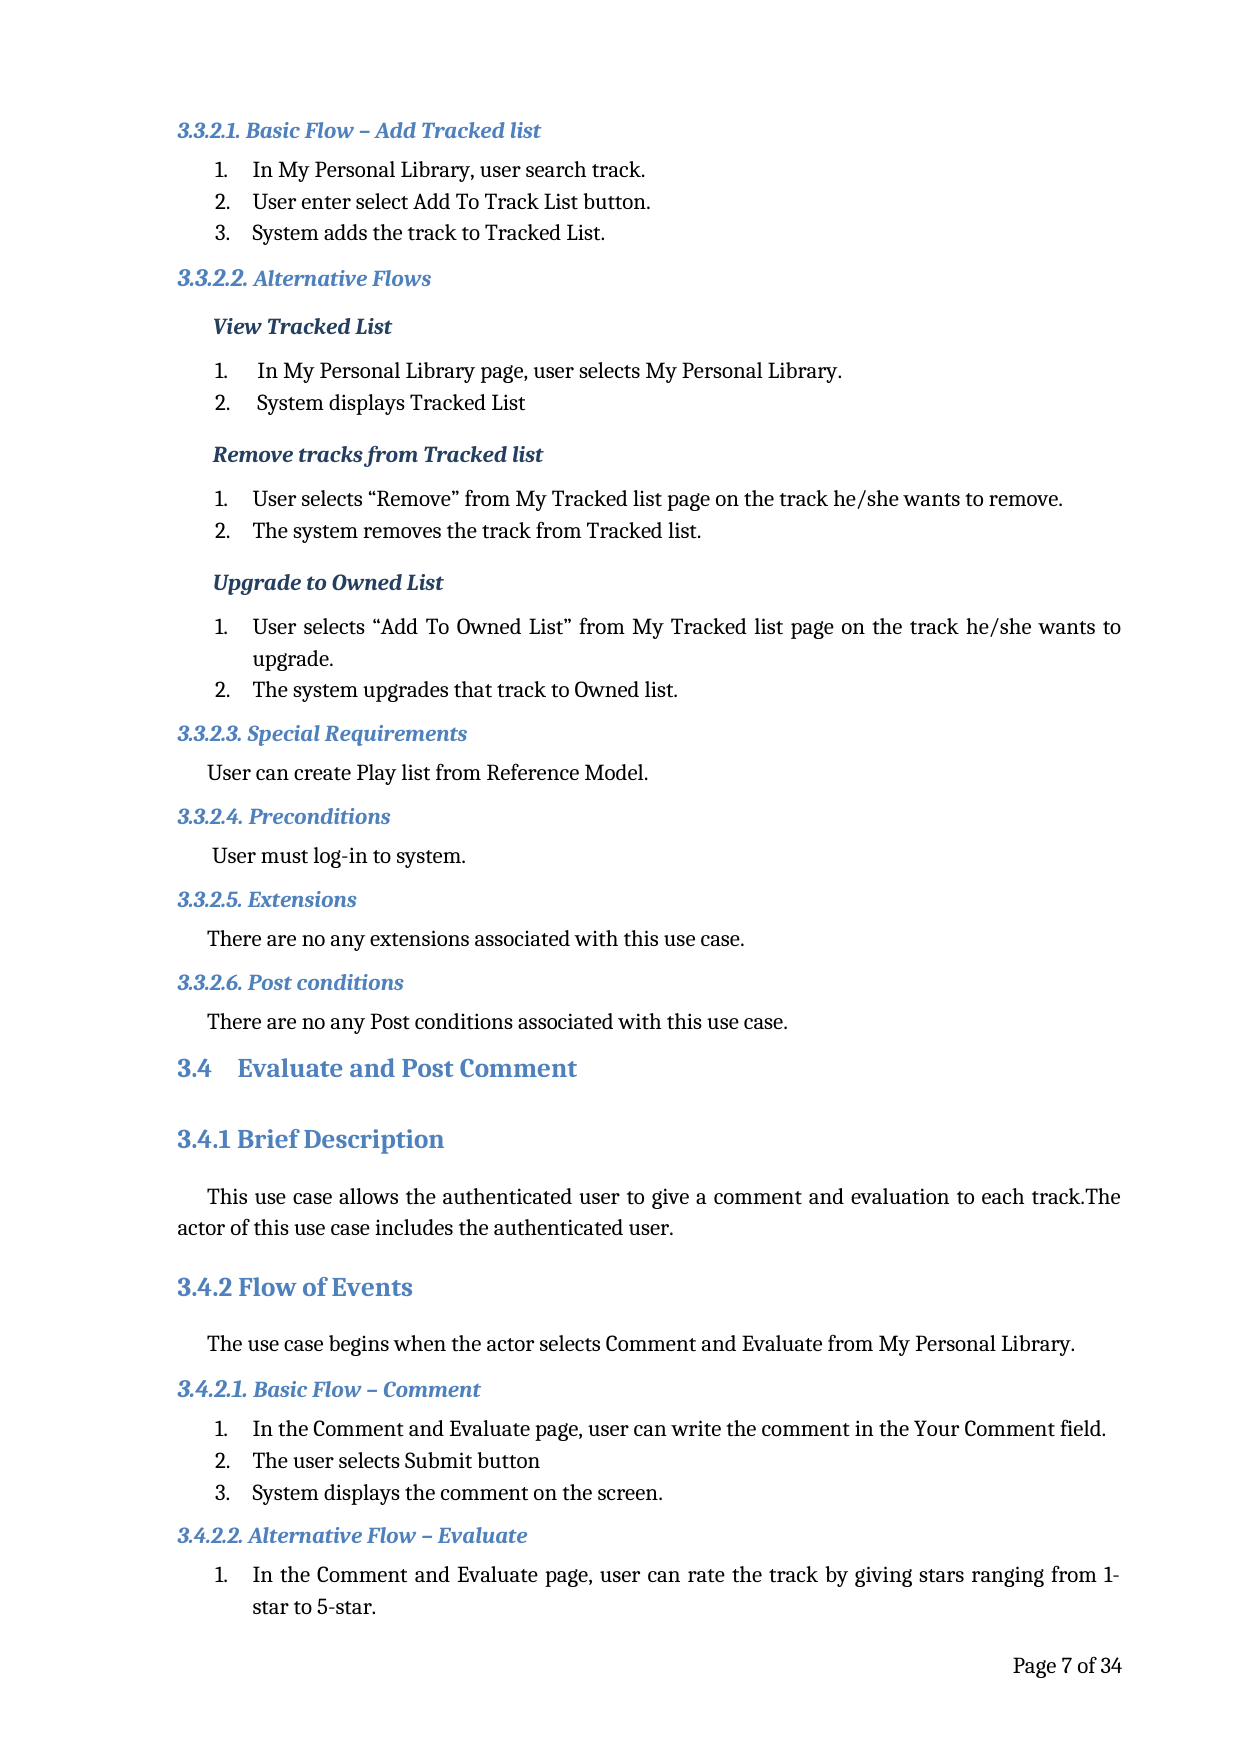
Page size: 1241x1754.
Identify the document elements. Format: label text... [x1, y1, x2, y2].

subtitle Brief Description [177, 1124, 1122, 1156]
subtitle Alternative Flows [177, 264, 1122, 293]
text User must log-in to system. [177, 843, 1122, 869]
subtitle Post conditions [177, 970, 1122, 996]
list System displays the comment on the screen. [215, 1479, 1122, 1506]
text This use case allows the authenticated user to give a comment and evaluation to each track.The actor of this use case includes the authenticated user. [177, 1183, 1122, 1241]
subtitle Remove tracks from Tracked list [213, 442, 1122, 468]
subtitle Basic Flow – Comment [177, 1375, 1122, 1404]
subtitle Preconditions [177, 804, 1122, 830]
subtitle Evaluate and Post Comment [177, 1053, 1122, 1084]
list In My Personal Library, user search track. [215, 157, 1122, 183]
list User enter select Add To Track List button. [215, 188, 1122, 215]
subtitle Flow of Events [177, 1272, 1122, 1303]
text There are no any extensions associated with this use case. [177, 926, 1122, 952]
subtitle Upgrade to Owned List [213, 570, 1122, 596]
subtitle Alternative Flow – Evaluate [177, 1523, 1122, 1550]
list System displays Tracked List [215, 389, 1122, 416]
list In the Comment and Evaluate page, user can write the comment in the Your Comment field. [215, 1416, 1122, 1442]
list The system removes the track from Tracked list. [215, 517, 1122, 544]
list In the Comment and Evaluate page, user can rate the track by giving stars ranging from 1-star to 5-star. [215, 1562, 1122, 1620]
subtitle Special Requirements [177, 721, 1122, 747]
list The system upgrades that track to Owned list. [215, 677, 1122, 703]
list There are no any Post conditions associated with this use case. [177, 1009, 1122, 1035]
list User selects “Add To Owned List” from My Tracked list page on the track he/she wants to upgrade. [215, 614, 1122, 672]
list The user selects Submit button [215, 1448, 1122, 1474]
list System adds the track to Tracked List. [215, 220, 1122, 246]
list User selects “Remove” from My Tracked list page on the track he/she wants to remove. [215, 486, 1122, 512]
subtitle Extensions [177, 887, 1122, 913]
subtitle View Tracked List [213, 314, 1122, 340]
subtitle Basic Flow – Add Tracked list [177, 118, 1122, 144]
text User can create Play list from Reference Model. [177, 760, 1122, 786]
list In My Personal Library page, user selects My Personal Library. [215, 358, 1122, 384]
text The use case begins when the actor selects Comment and Evaluate from My Personal Library. [177, 1331, 1122, 1357]
